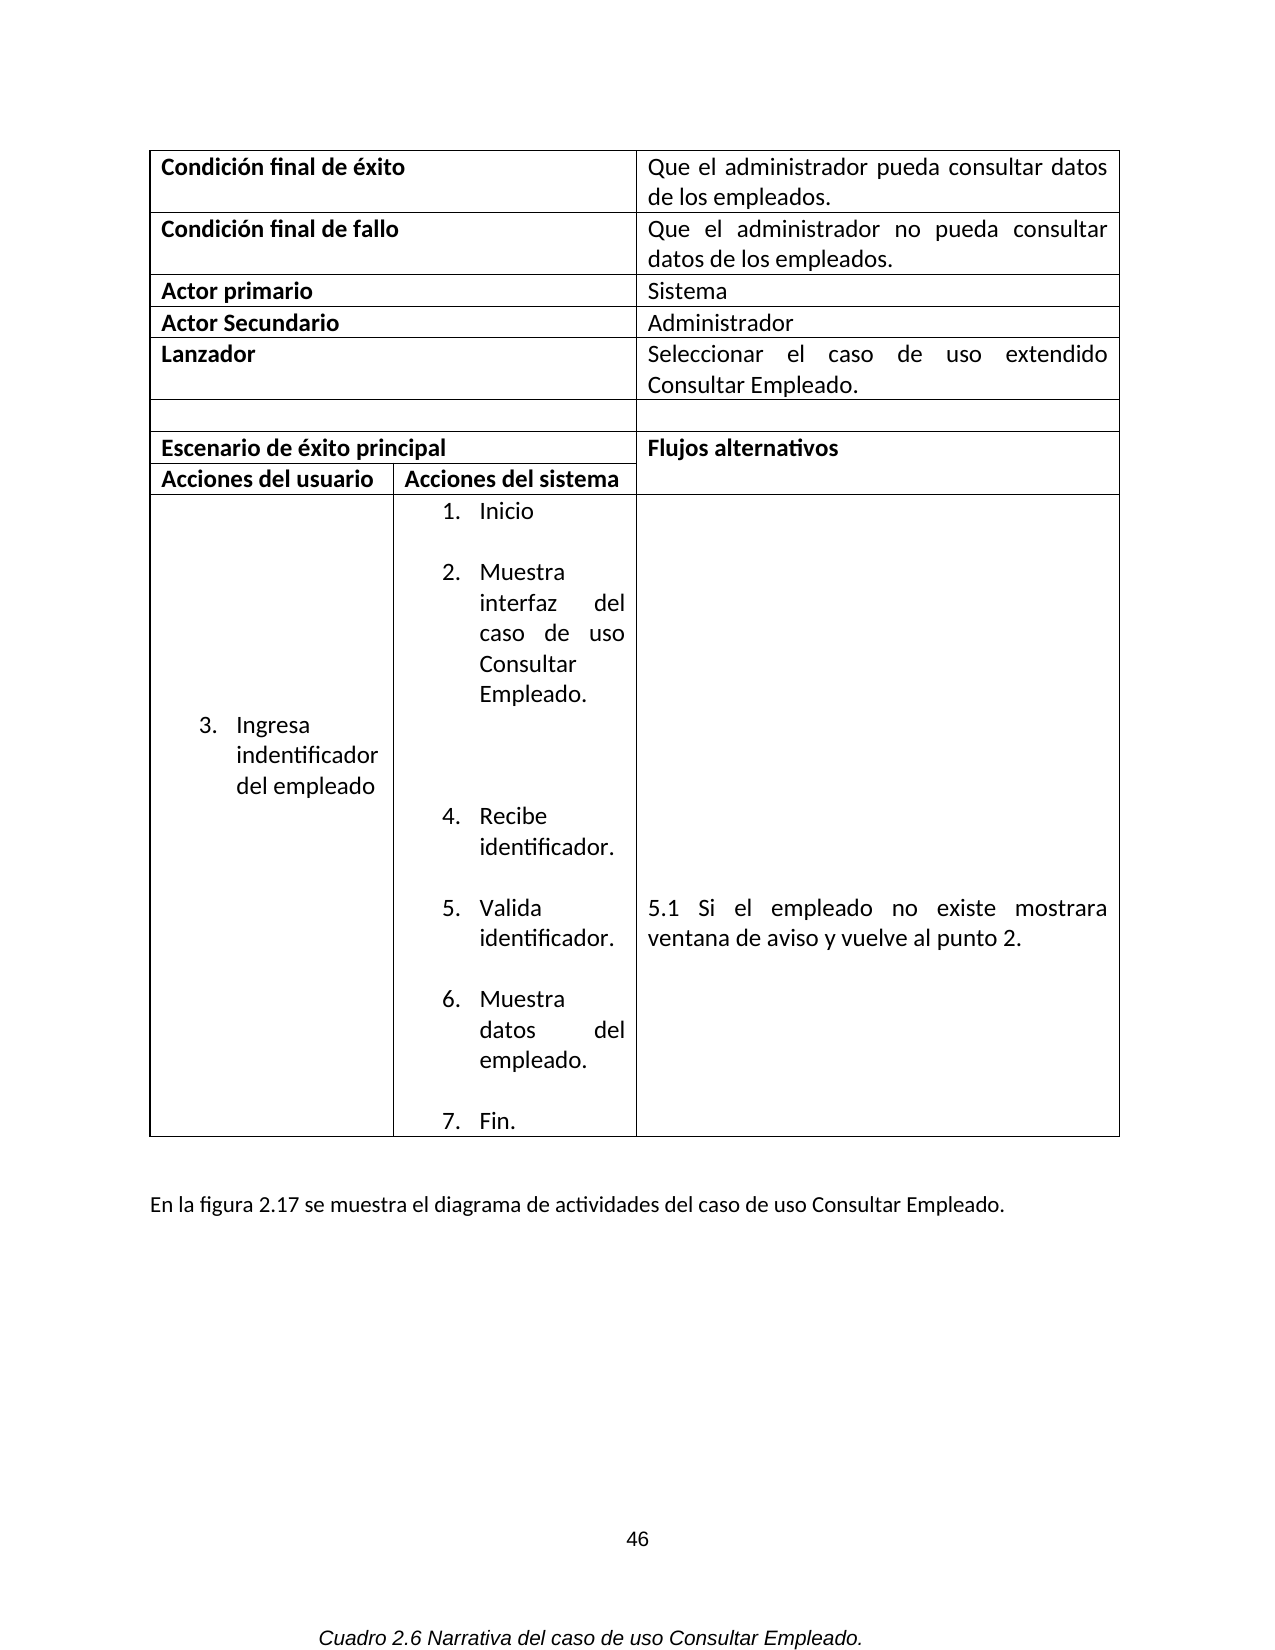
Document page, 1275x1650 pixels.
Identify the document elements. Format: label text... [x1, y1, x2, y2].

table_cell Administrador [637, 307, 1119, 337]
table_cell Actor primario [151, 275, 636, 306]
table_cell Acciones del sistema [394, 464, 636, 494]
text En la figura 2.17 se muestra el diagrama de actividades del caso de uso Consultar Empleado. [150, 1190, 1125, 1218]
table_cell Que el administrador pueda consultar datos de los empleados. [637, 151, 1119, 212]
table_cell Sistema [637, 275, 1119, 306]
table_cell Actor Secundario [151, 307, 636, 337]
table_cell [151, 400, 636, 431]
table_cell Seleccionar el caso de uso extendido Consultar Empleado. [637, 338, 1119, 399]
table_cell Escenario de éxito principal [151, 432, 636, 462]
table_cell 5.1 Si el empleado no existe mostrara ventana de aviso y vuelve al punto 2. [637, 495, 1119, 1136]
table_cell Inicio Muestra interfaz del caso de uso Consultar Empleado. Recibe identificador. Valida identificador. Muestra datos del empleado. Fin. [394, 495, 636, 1136]
text Cuadro 2.6 Narrativa del caso de uso Consultar Empleado. [318, 1626, 863, 1650]
table_cell [637, 400, 1119, 431]
table_cell Acciones del usuario [151, 464, 393, 494]
table_cell Ingresa indentificador del empleado [151, 495, 393, 1136]
table_cell Condición final de éxito [151, 151, 636, 212]
table_cell Flujos alternativos [637, 432, 1119, 494]
table_cell Lanzador [151, 338, 636, 399]
table_cell Condición final de fallo [151, 213, 636, 274]
table_cell Que el administrador no pueda consultar datos de los empleados. [637, 213, 1119, 274]
